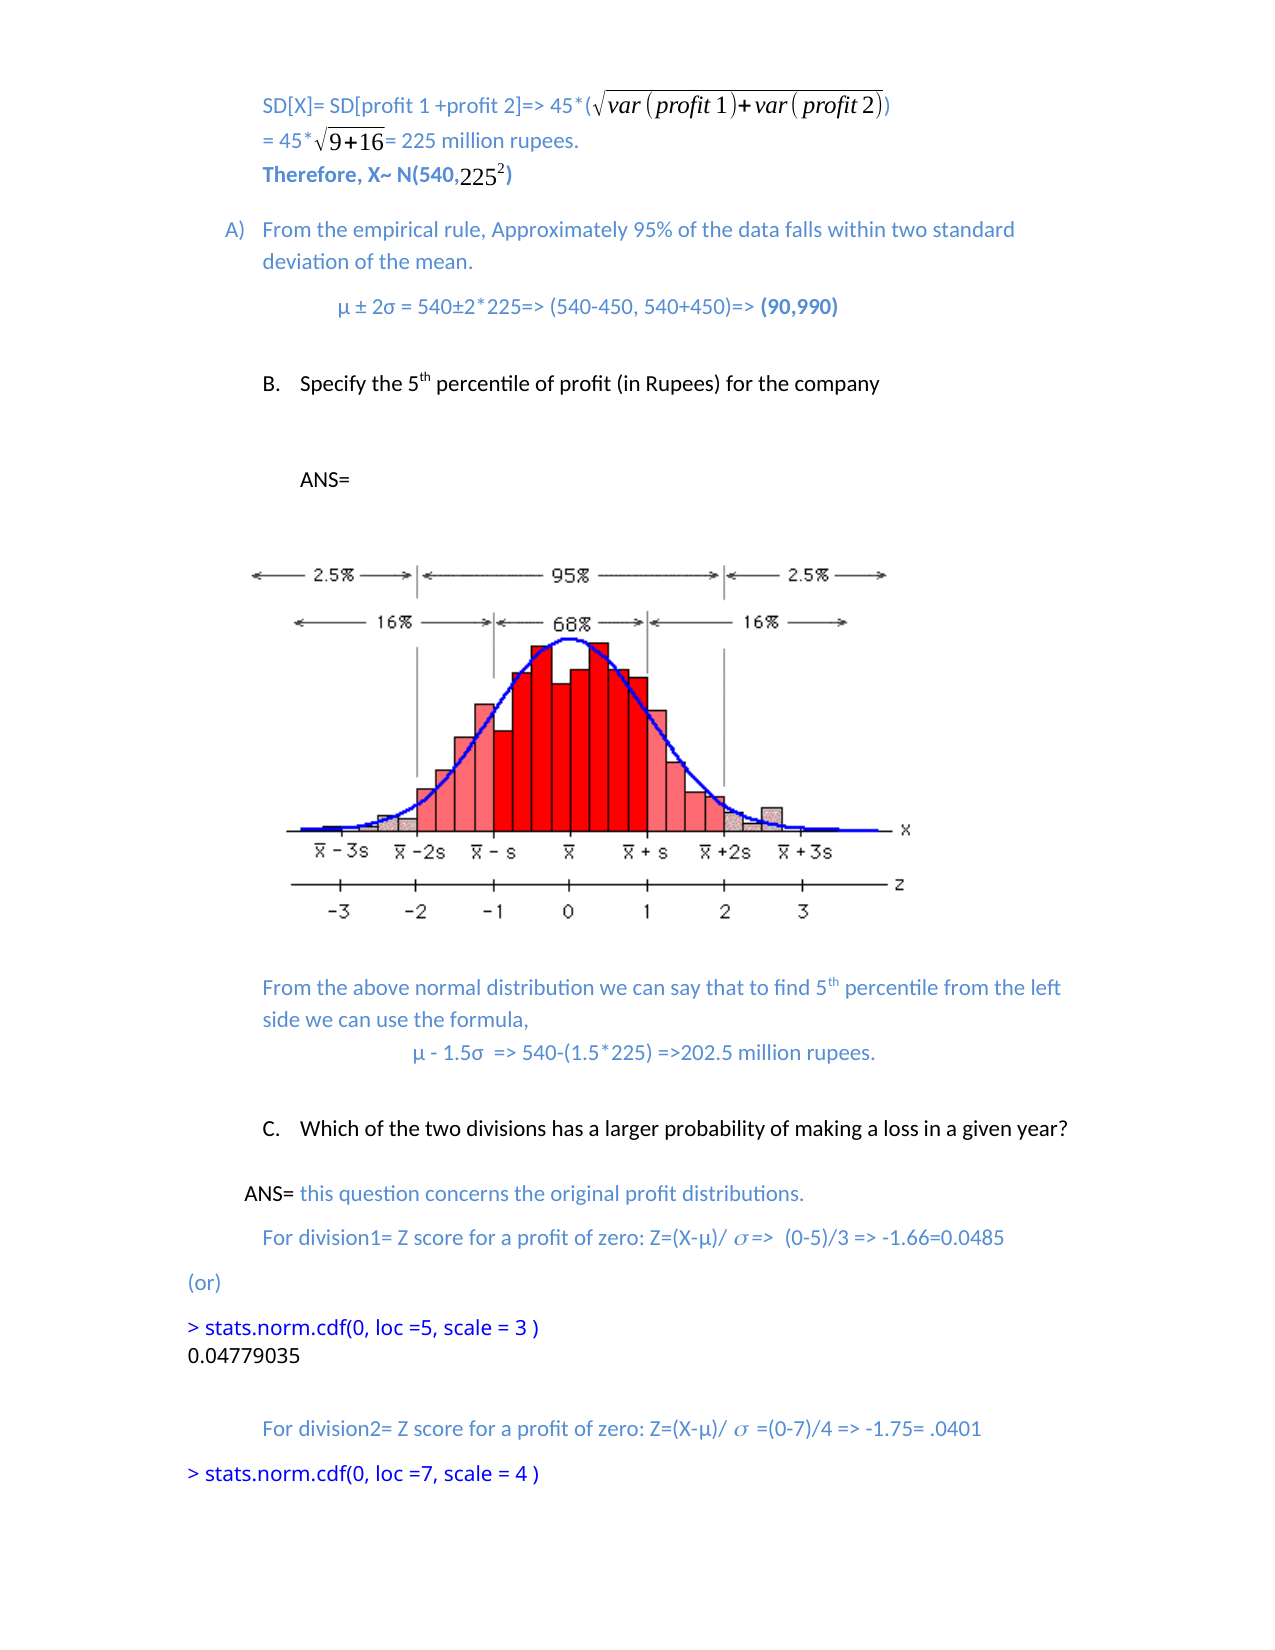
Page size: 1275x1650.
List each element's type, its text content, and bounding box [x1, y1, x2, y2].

text μ ± 2σ = 540±2*225=> (540-450, 540+450)=> (90,990) [337, 292, 1087, 320]
text ANS= this question concerns the original profit distributions. [187, 1179, 1087, 1207]
text SD[X]= SD[profit 1 +profit 2]=> 45*() [187, 89, 1087, 121]
picture [249, 562, 921, 925]
text For division2= Z score for a profit of zero: Z=(X-µ)/ =(0-7)/4 => -1.75= .0401 [187, 1414, 1087, 1442]
text 0.04779035 [187, 1341, 1087, 1370]
list From the above normal distribution we can say that to find 5th percentile from the left side we can use the formula, [262, 973, 1087, 1033]
list Which of the two divisions has a larger probability of making a loss in a given year? [262, 1114, 1087, 1142]
text For division1= Z score for a profit of zero: Z=(X-µ)/ => (0-5)/3 => -1.66=0.0485 [187, 1223, 1087, 1252]
text (or) [187, 1268, 1087, 1296]
list Specify the 5th percentile of profit (in Rupees) for the company [262, 369, 1087, 397]
list From the empirical rule, Approximately 95% of the data falls within two standard deviation of the mean. [225, 215, 1087, 275]
text ANS= [300, 466, 1087, 493]
text > stats.norm.cdf(0, loc =5, scale = 3 ) [187, 1313, 1087, 1341]
text = 45*= 225 million rupees. [187, 125, 1087, 155]
list μ - 1.5σ => 540-(1.5*225) =>202.5 million rupees. [337, 1038, 1087, 1066]
text Therefore, X~ N(540,) [187, 159, 1087, 190]
text > stats.norm.cdf(0, loc =7, scale = 4 ) [187, 1459, 1087, 1488]
